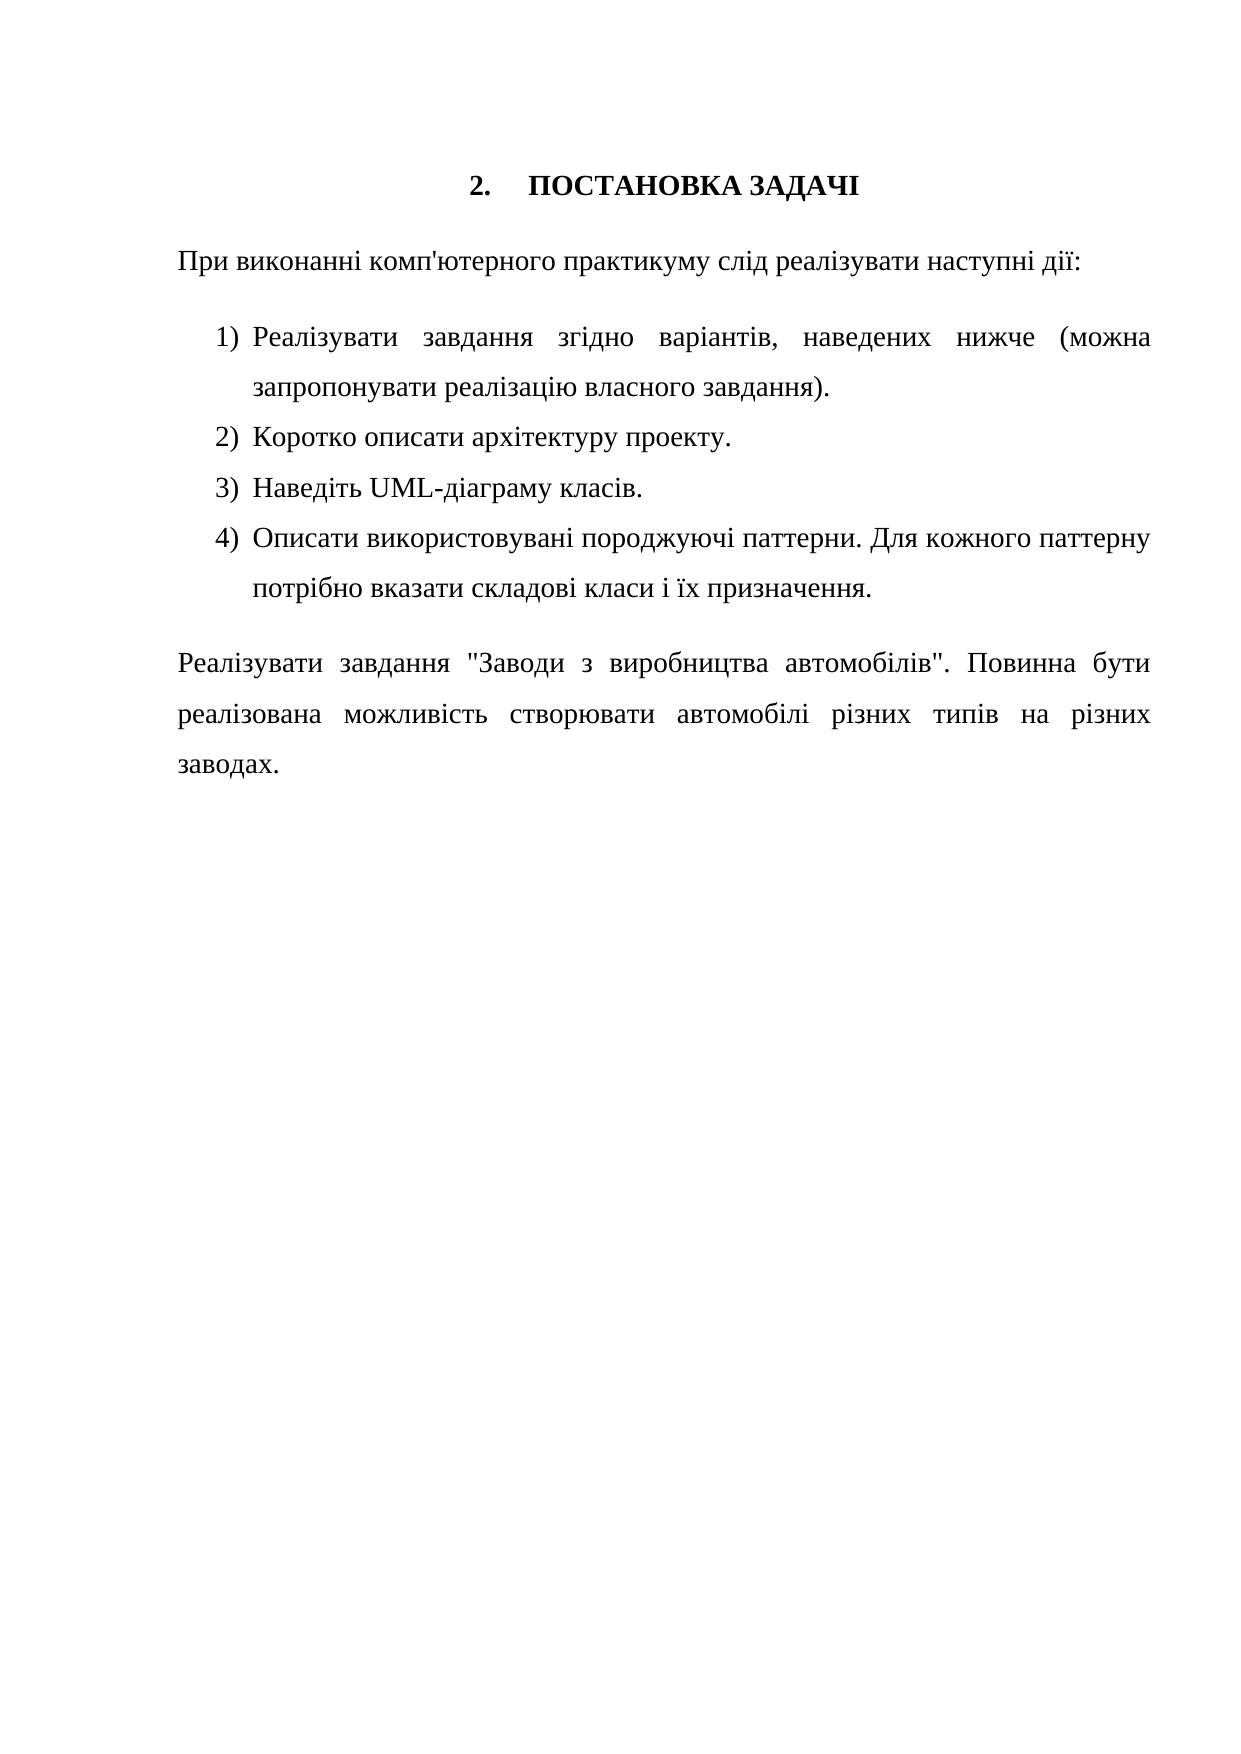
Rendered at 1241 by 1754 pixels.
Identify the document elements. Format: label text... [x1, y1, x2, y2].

list Реалізувати завдання згідно варіантів, наведених нижче (можна запропонувати реалізацію власного завдання). [215, 319, 1152, 403]
list Описати використовувані породжуючі паттерни. Для кожного паттерну потрібно вказати складові класи і їх призначення. [215, 520, 1152, 604]
subtitle Постановка задачі [177, 168, 1152, 202]
text При виконанні комп'ютерного практикуму слід реалізувати наступні дії: [177, 243, 1152, 277]
list Коротко описати архітектуру проекту. [215, 419, 1152, 453]
text Реалізувати завдання "Заводи з виробництва автомобілів". Повинна бути реалізована можливість створювати автомобілі різних типів на різних заводах. [177, 646, 1152, 780]
list Наведіть UML-діаграму класів. [215, 470, 1152, 503]
